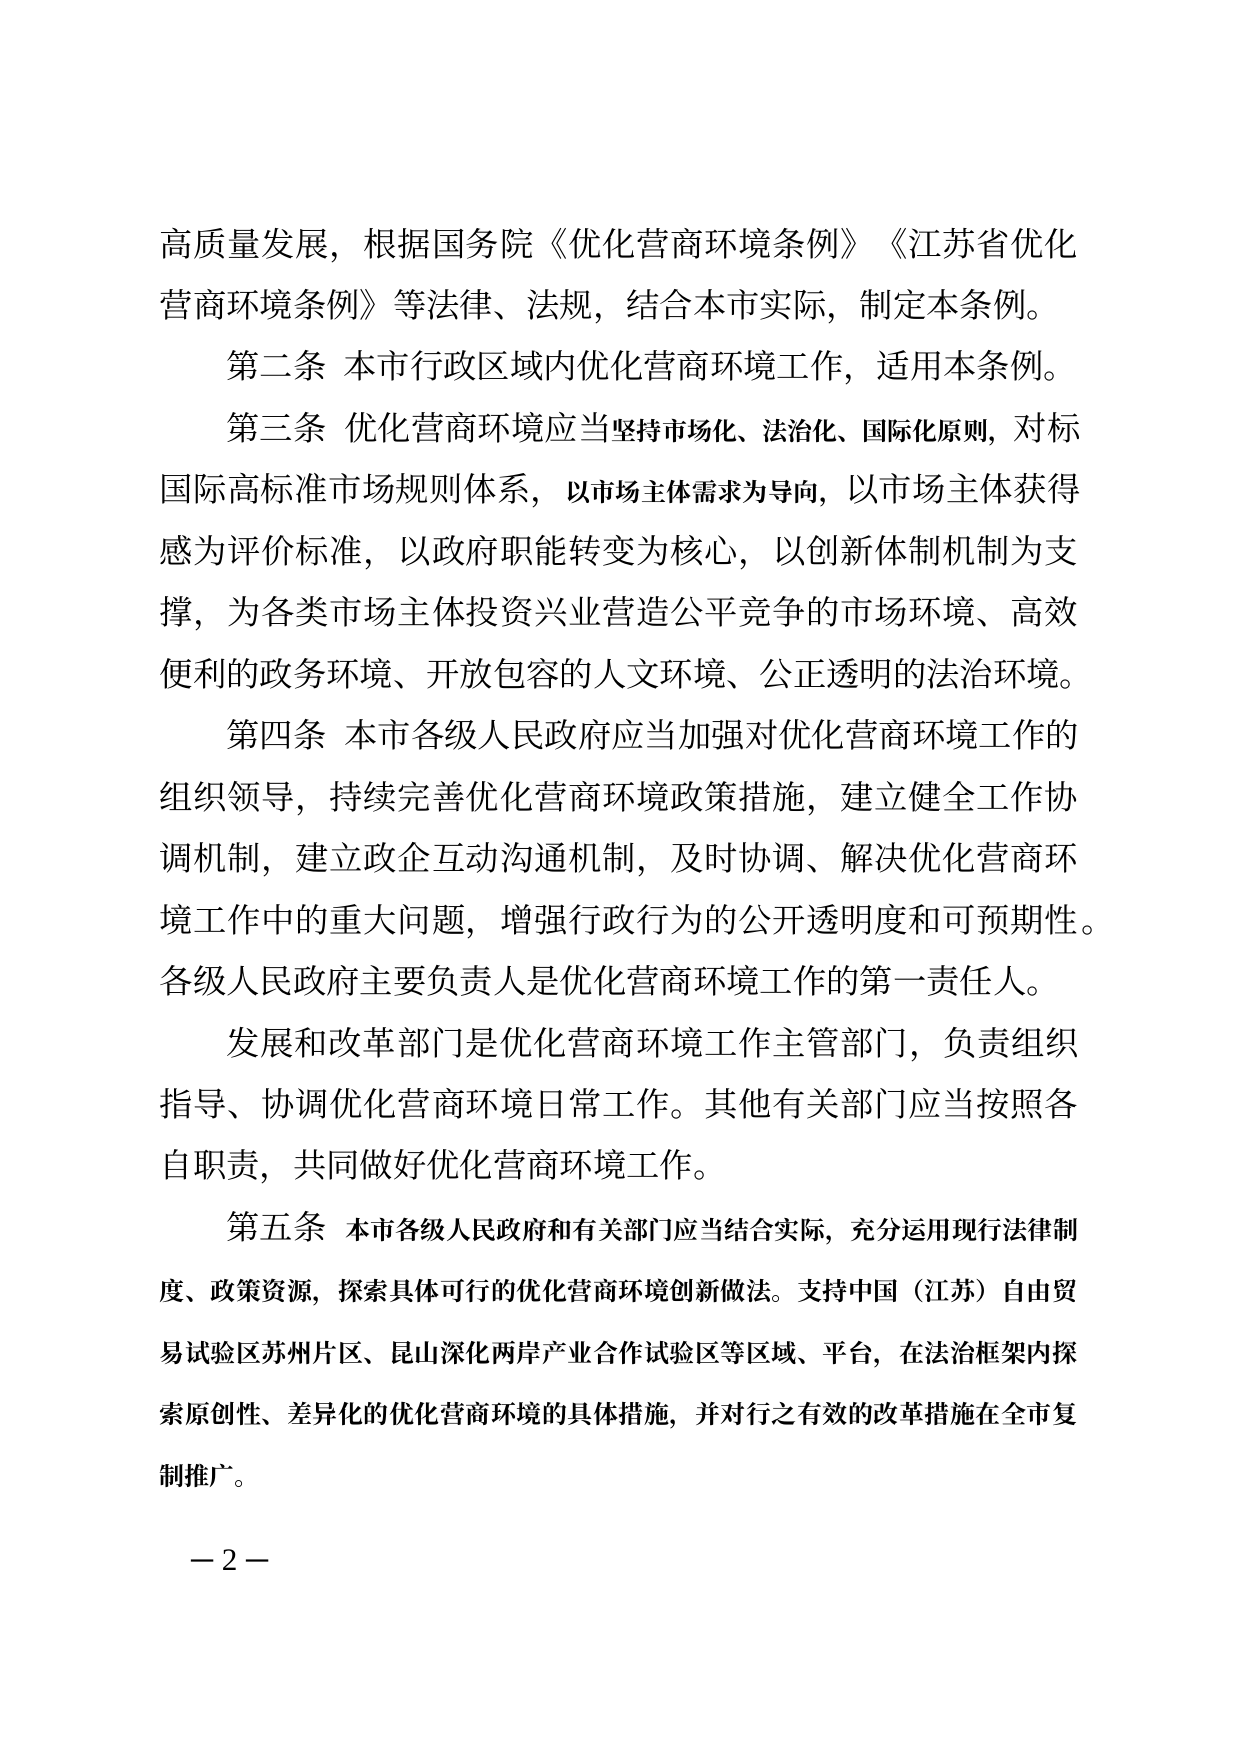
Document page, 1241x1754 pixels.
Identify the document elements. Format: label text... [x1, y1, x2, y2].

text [159, 207, 1081, 330]
text 第二条 本市行政区域内优化营商环境工作，适用本条例。 [159, 330, 1081, 391]
text 发展和改革部门是优化营商环境工作主管部门，负责组织、指导、协调优化营商环境日常工作。其他有关部门应当按照各自职责，共同做好优化营商环境工作。 [159, 1006, 1081, 1190]
text 第三条 优化营商环境应当坚持市场化、法治化、国际化原则，对标国际高标准市场规则体系，以市场主体需求为导向，以市场主体获得感为评价标准，以政府职能转变为核心，以创新体制机制为支撑，为各类市场主体投资兴业营造公平竞争的市场环境、高效便利的政务环境、开放包容的人文环境、公正透明的法治环境。 [159, 391, 1081, 698]
text 第五条 本市各级人民政府和有关部门应当结合实际，充分运用现行法律制度、政策资源，探索具体可行的优化营商环境创新做法。支持中国（江苏）自由贸易试验区苏州片区、昆山深化两岸产业合作试验区等区域、平台，在法治框架内探索原创性、差异化的优化营商环境的具体措施，并对行之有效的改革措施在全市复制推广。 [159, 1190, 1081, 1497]
text 第四条 本市各级人民政府应当加强对优化营商环境工作的组织领导，持续完善优化营商环境政策措施，建立健全工作协调机制，建立政企互动沟通机制，及时协调、解决优化营商环境工作中的重大问题，增强行政行为的公开透明度和可预期性。各级人民政府主要负责人是优化营商环境工作的第一责任人。 [159, 698, 1081, 1006]
